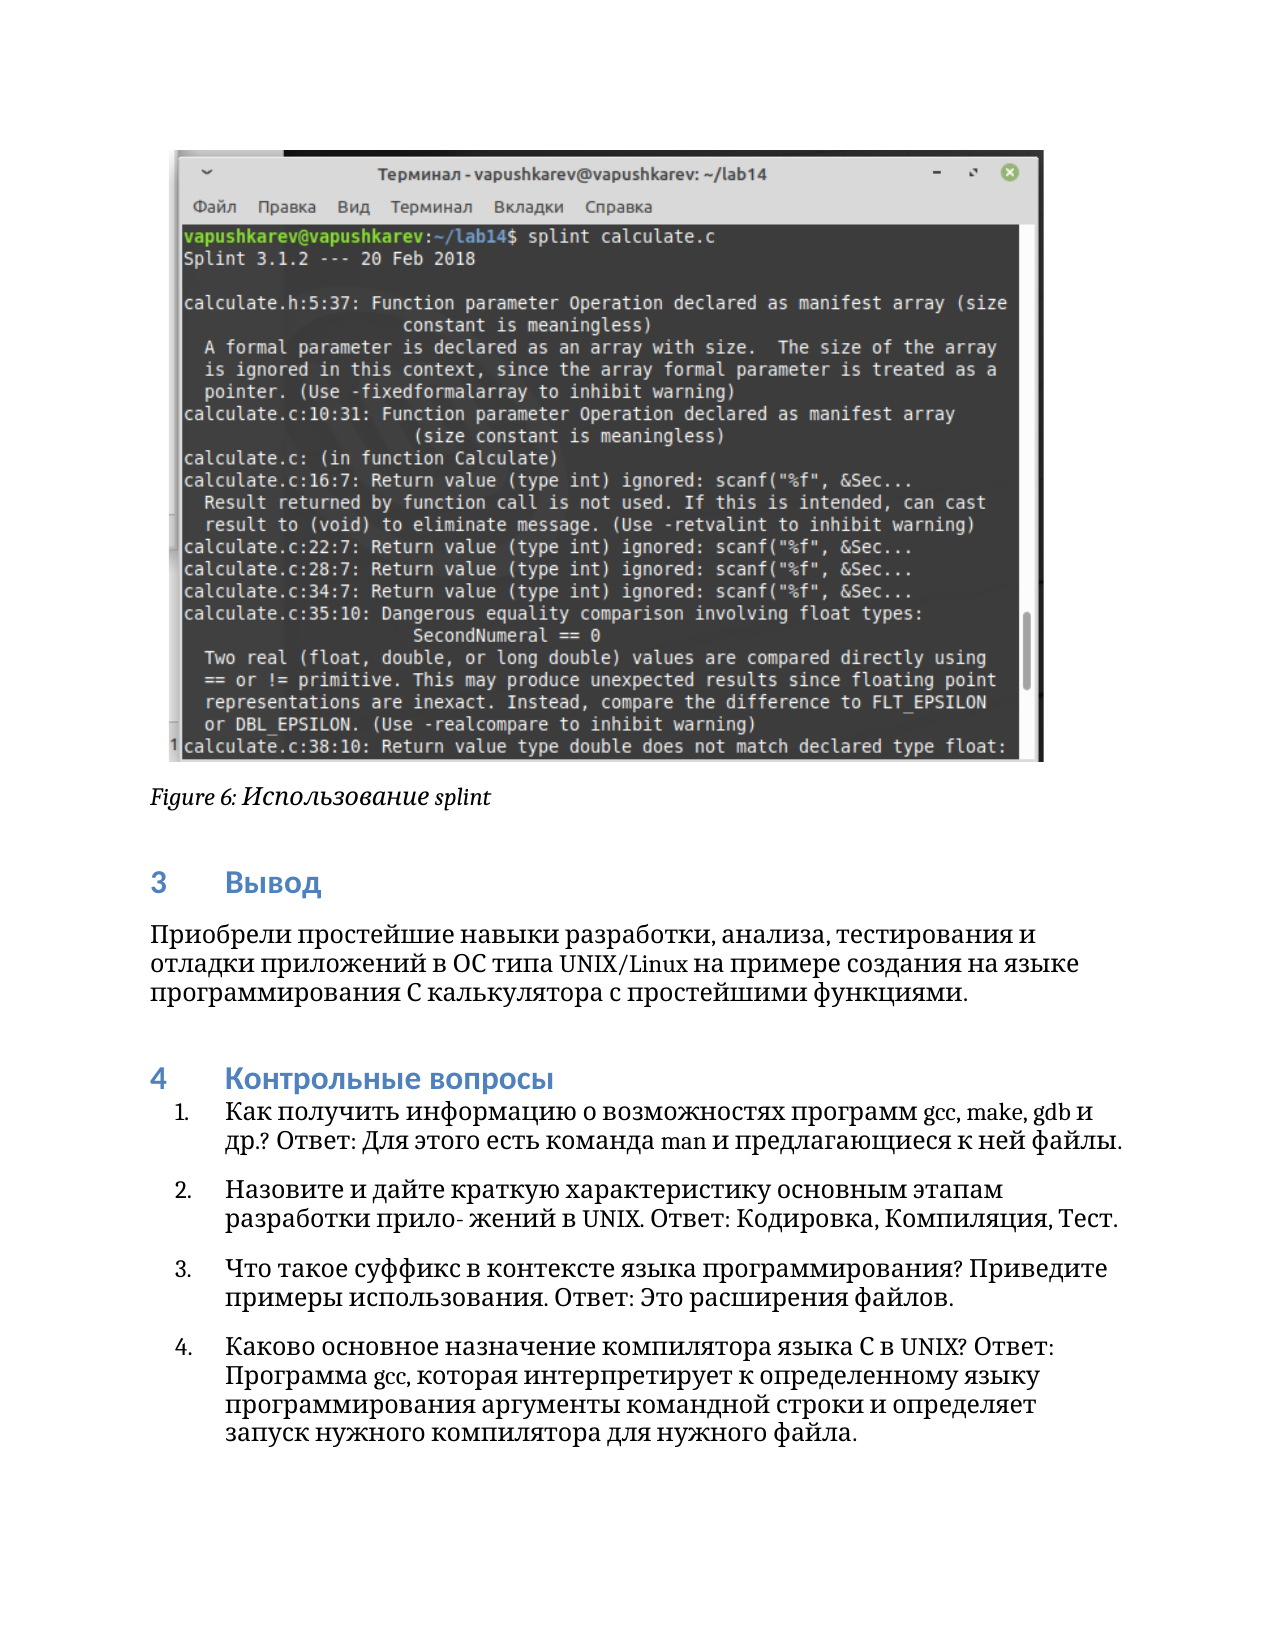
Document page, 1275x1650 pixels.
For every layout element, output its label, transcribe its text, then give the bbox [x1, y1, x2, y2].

text Figure 6: Использование splint [150, 783, 1125, 812]
picture [168, 150, 1044, 762]
list Назовите и дайте краткую характеристику основным этапам разработки прило- жений в UNIX. Ответ: Кодировка, Компиляция, Тест. [175, 1176, 1125, 1234]
subtitle 4 Контрольные вопросы [150, 1057, 1125, 1098]
text Приобрели простейшие навыки разработки, анализа, тестирования и отладки приложений в ОС типа UNIX/Linux на примере создания на языке программирования С калькулятора с простейшими функциями. [150, 921, 1125, 1007]
list Каково основное назначение компилятора языка С в UNIX? Ответ: Программа gcc, которая интерпретирует к определенному языку программирования аргументы командной строки и определяет запуск нужного компилятора для нужного файла. [175, 1333, 1125, 1448]
subtitle 3 Вывод [150, 862, 1125, 902]
list Что такое суффикс в контексте языка программирования? Приведите примеры использования. Ответ: Это расширения файлов. [175, 1255, 1125, 1312]
list Как получить информацию о возможностях программ gcc, make, gdb и др.? Ответ: Для этого есть команда man и предлагающиеся к ней файлы. [175, 1098, 1125, 1156]
